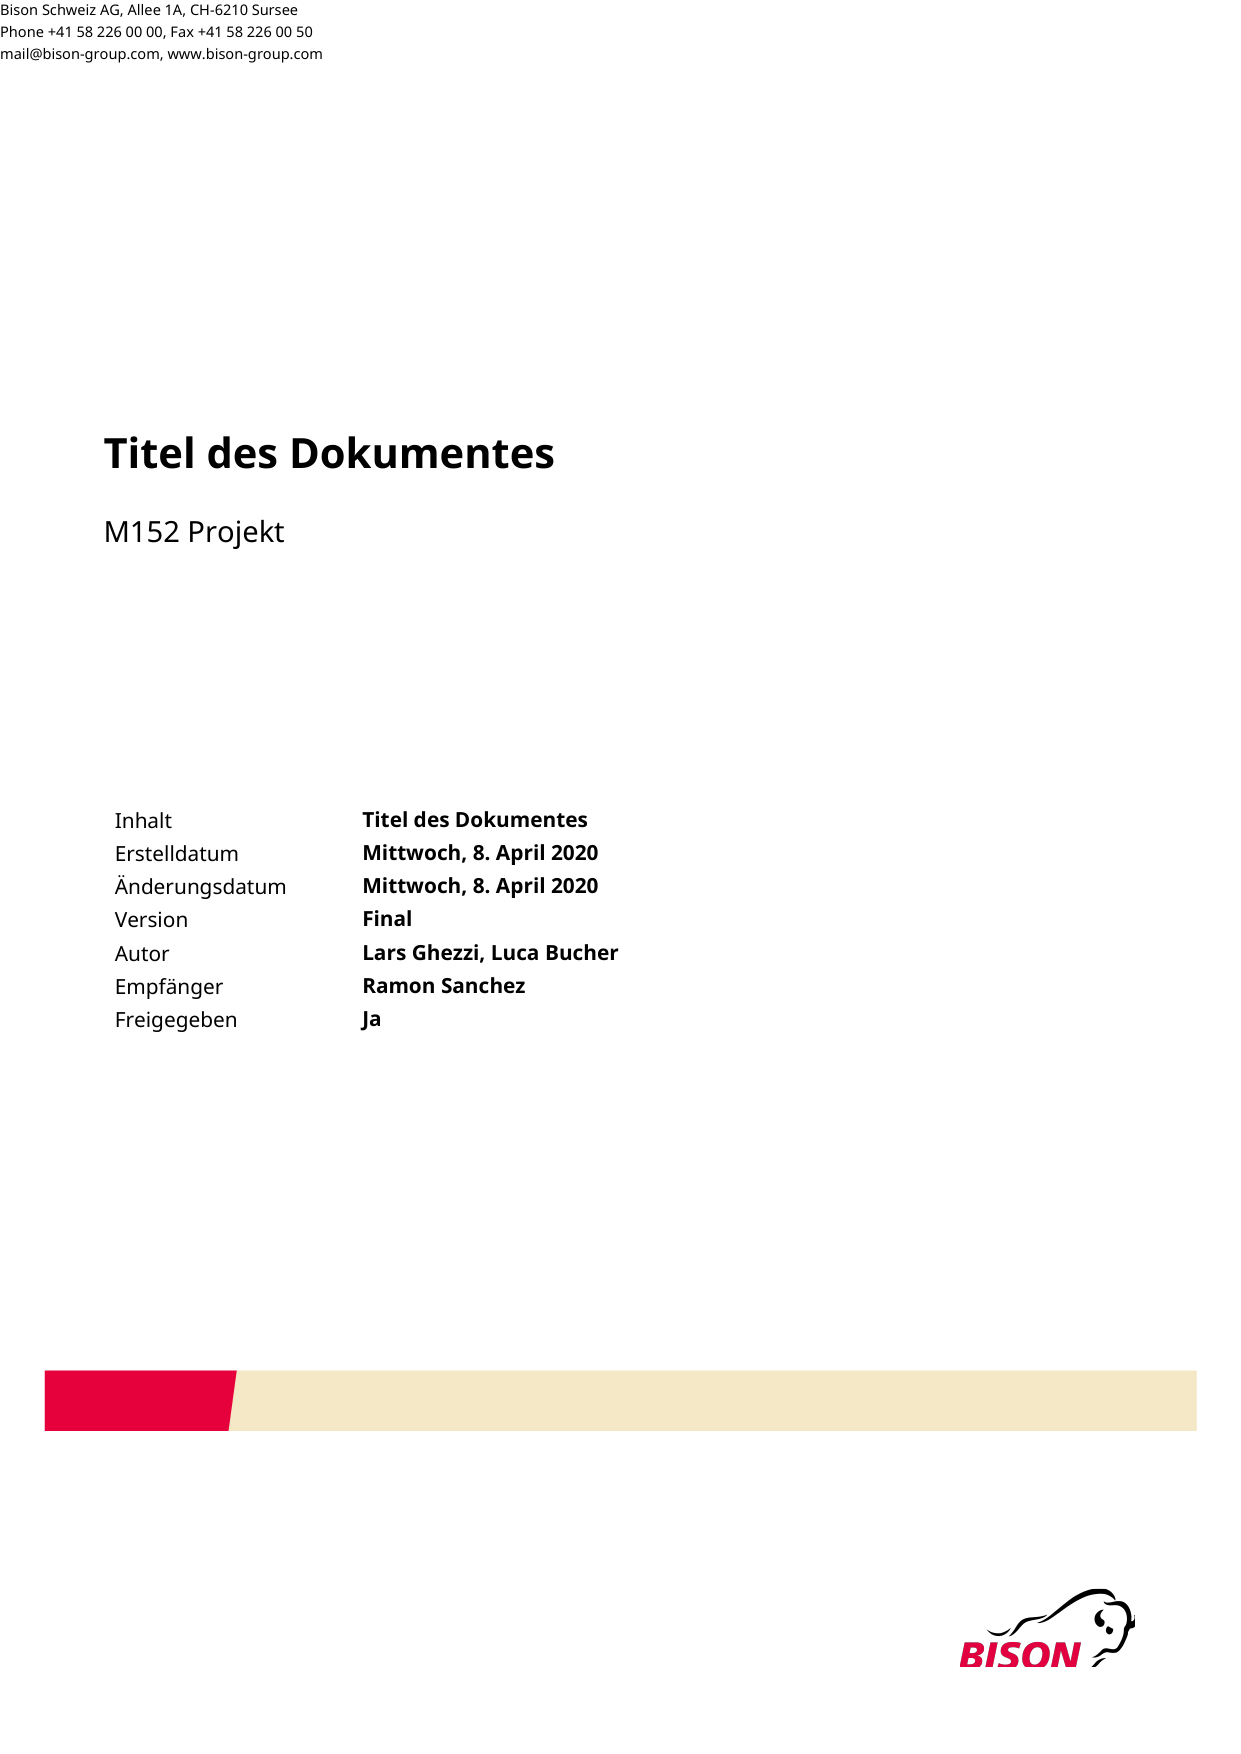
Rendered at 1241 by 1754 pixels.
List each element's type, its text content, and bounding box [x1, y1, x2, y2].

table_cell Ramon Sanchez [351, 971, 1108, 1004]
picture [0, 1370, 1241, 1431]
text M152 Projekt [103, 511, 1137, 551]
table_cell Änderungsdatum [103, 871, 351, 904]
table_cell Mittwoch, 19. Juni 2019 [351, 871, 1108, 904]
table_cell Mittwoch, 8. April 2020 [351, 838, 1108, 871]
table_header Inhalt [103, 805, 351, 838]
table_cell Autor [103, 938, 351, 971]
table_cell Lars Ghezzi, Luca Bucher [351, 938, 1108, 971]
table_cell Version [103, 905, 351, 938]
table_cell Empfänger [103, 971, 351, 1004]
table_cell Ja [351, 1004, 1108, 1037]
table_cell Freigegeben [103, 1004, 351, 1037]
text Titel des Dokumentes [103, 424, 1137, 481]
table_header Titel des Dokumentes [351, 805, 1108, 838]
table_cell Erstelldatum [103, 838, 351, 871]
table_cell Final [351, 905, 1108, 938]
picture [959, 1588, 1135, 1667]
